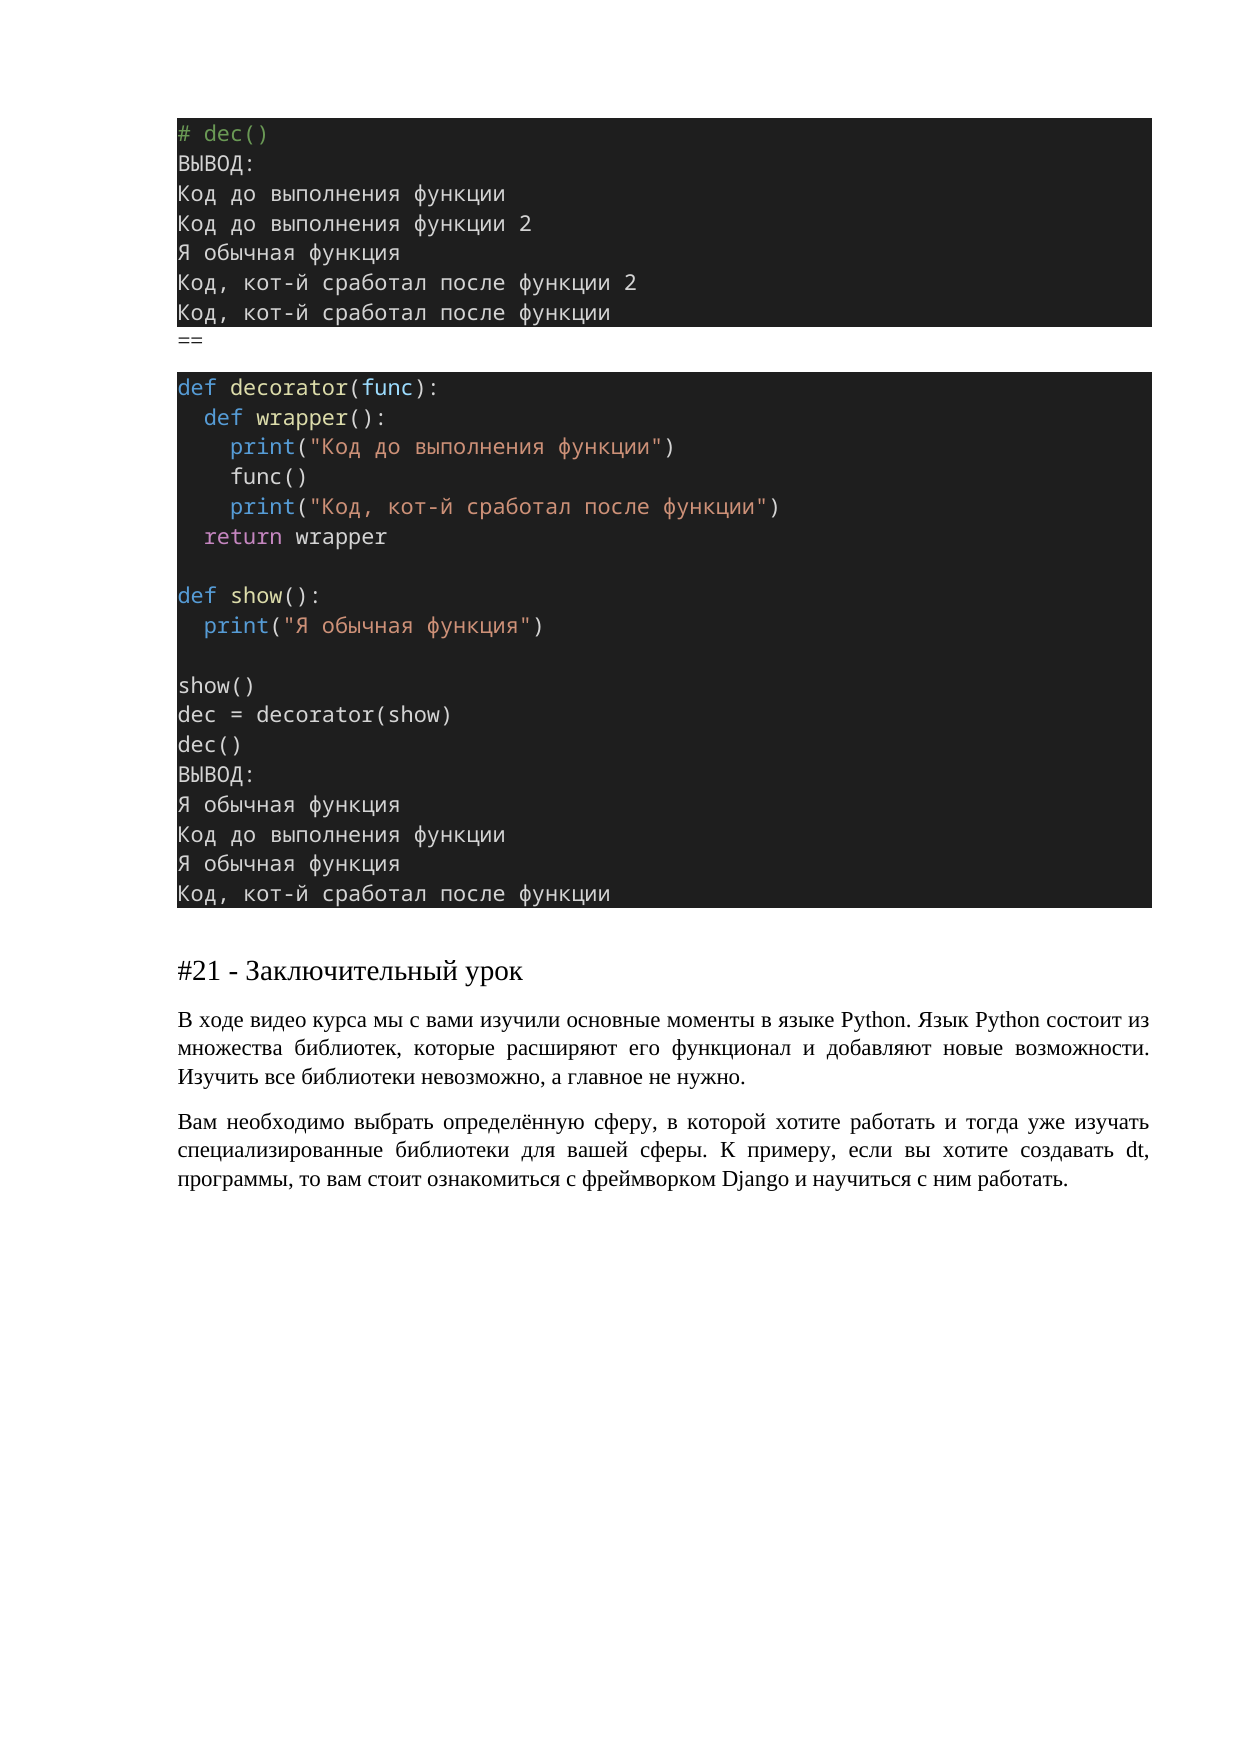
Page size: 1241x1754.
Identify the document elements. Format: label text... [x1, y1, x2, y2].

text print("Я обычная функция") [177, 610, 1152, 640]
text show() [177, 670, 1152, 699]
text Код, кот-й сработал после функции 2 [177, 267, 1152, 297]
text Я обычная функция [177, 789, 1152, 819]
text def show(): [177, 580, 1152, 610]
text dec = decorator(show) [177, 699, 1152, 729]
text Код до выполнения функции [177, 819, 1152, 848]
text == [177, 327, 1152, 353]
text Я обычная функция [177, 237, 1152, 267]
text Код, кот-й сработал после функции [177, 297, 1152, 327]
text Код до выполнения функции 2 [177, 207, 1152, 237]
text # dec() [177, 118, 1152, 148]
text #21 - Заключительный урок [177, 953, 1152, 987]
text return wrapper [177, 521, 1152, 551]
text def wrapper(): [177, 402, 1152, 431]
text dec() [177, 729, 1152, 759]
text print("Код до выполнения функции") [177, 431, 1152, 461]
text func() [177, 461, 1152, 491]
text def decorator(func): [177, 372, 1152, 402]
text В ходе видео курса мы с вами изучили основные моменты в языке Python. Язык Python состоит из множества библиотек, которые расширяют его функционал и добавляют новые возможности. Изучить все библиотеки невозможно, а главное не нужно. [177, 1006, 1152, 1089]
text Код до выполнения функции [177, 178, 1152, 207]
text ВЫВОД: [177, 148, 1152, 178]
text print("Код, кот-й сработал после функции") [177, 491, 1152, 521]
text ВЫВОД: [177, 759, 1152, 789]
text Вам необходимо выбрать определённую сферу, в которой хотите работать и тогда уже изучать специализированные библиотеки для вашей сферы. К примеру, если вы хотите создавать dt, программы, то вам стоит ознакомиться с фреймворком Django и научиться с ним работать. [177, 1108, 1152, 1191]
text Код, кот-й сработал после функции [177, 878, 1152, 908]
text Я обычная функция [177, 848, 1152, 878]
